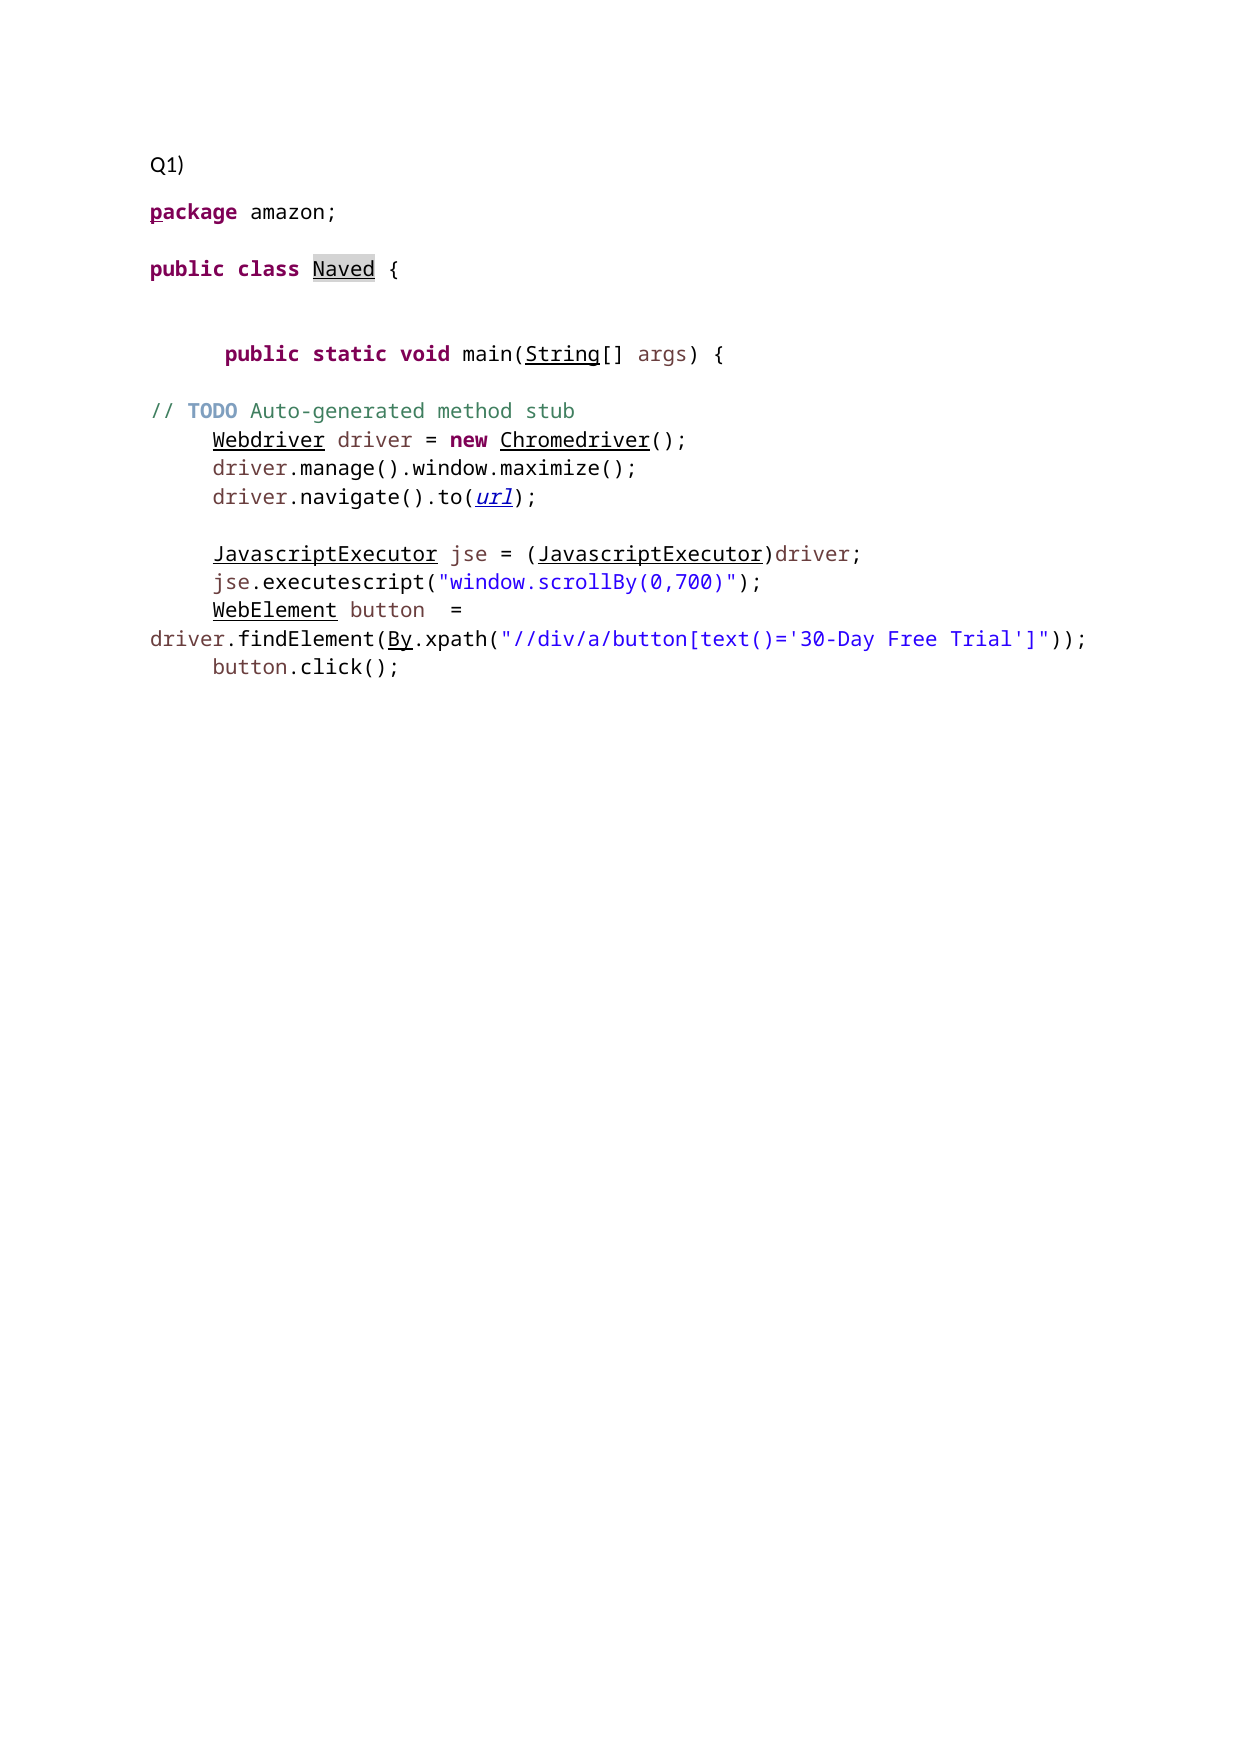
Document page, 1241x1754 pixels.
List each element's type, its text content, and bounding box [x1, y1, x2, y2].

text public class Naved { [375, 254, 1090, 282]
text WebElement button = driver.findElement(By.xpath("//div/a/button[text()='30-Day Free Trial']")); [150, 596, 1090, 652]
text // TODO Auto-generated method stub [150, 397, 1090, 425]
text driver.manage().window.maximize(); [150, 453, 1090, 482]
text Q1) [150, 150, 1090, 178]
text driver.navigate().to(url); [150, 482, 1090, 510]
text Webdriver driver = new Chromedriver(); [150, 425, 1090, 453]
text jse.executescript("window.scrollBy(0,700)"); [150, 567, 1090, 596]
text public static void main(String[] args) { [150, 339, 1090, 368]
text package amazon; [150, 197, 1090, 225]
text button.click(); [150, 652, 1090, 681]
text public class Naved { [150, 254, 313, 282]
text JavascriptExecutor jse = (JavascriptExecutor)driver; [150, 539, 1090, 567]
